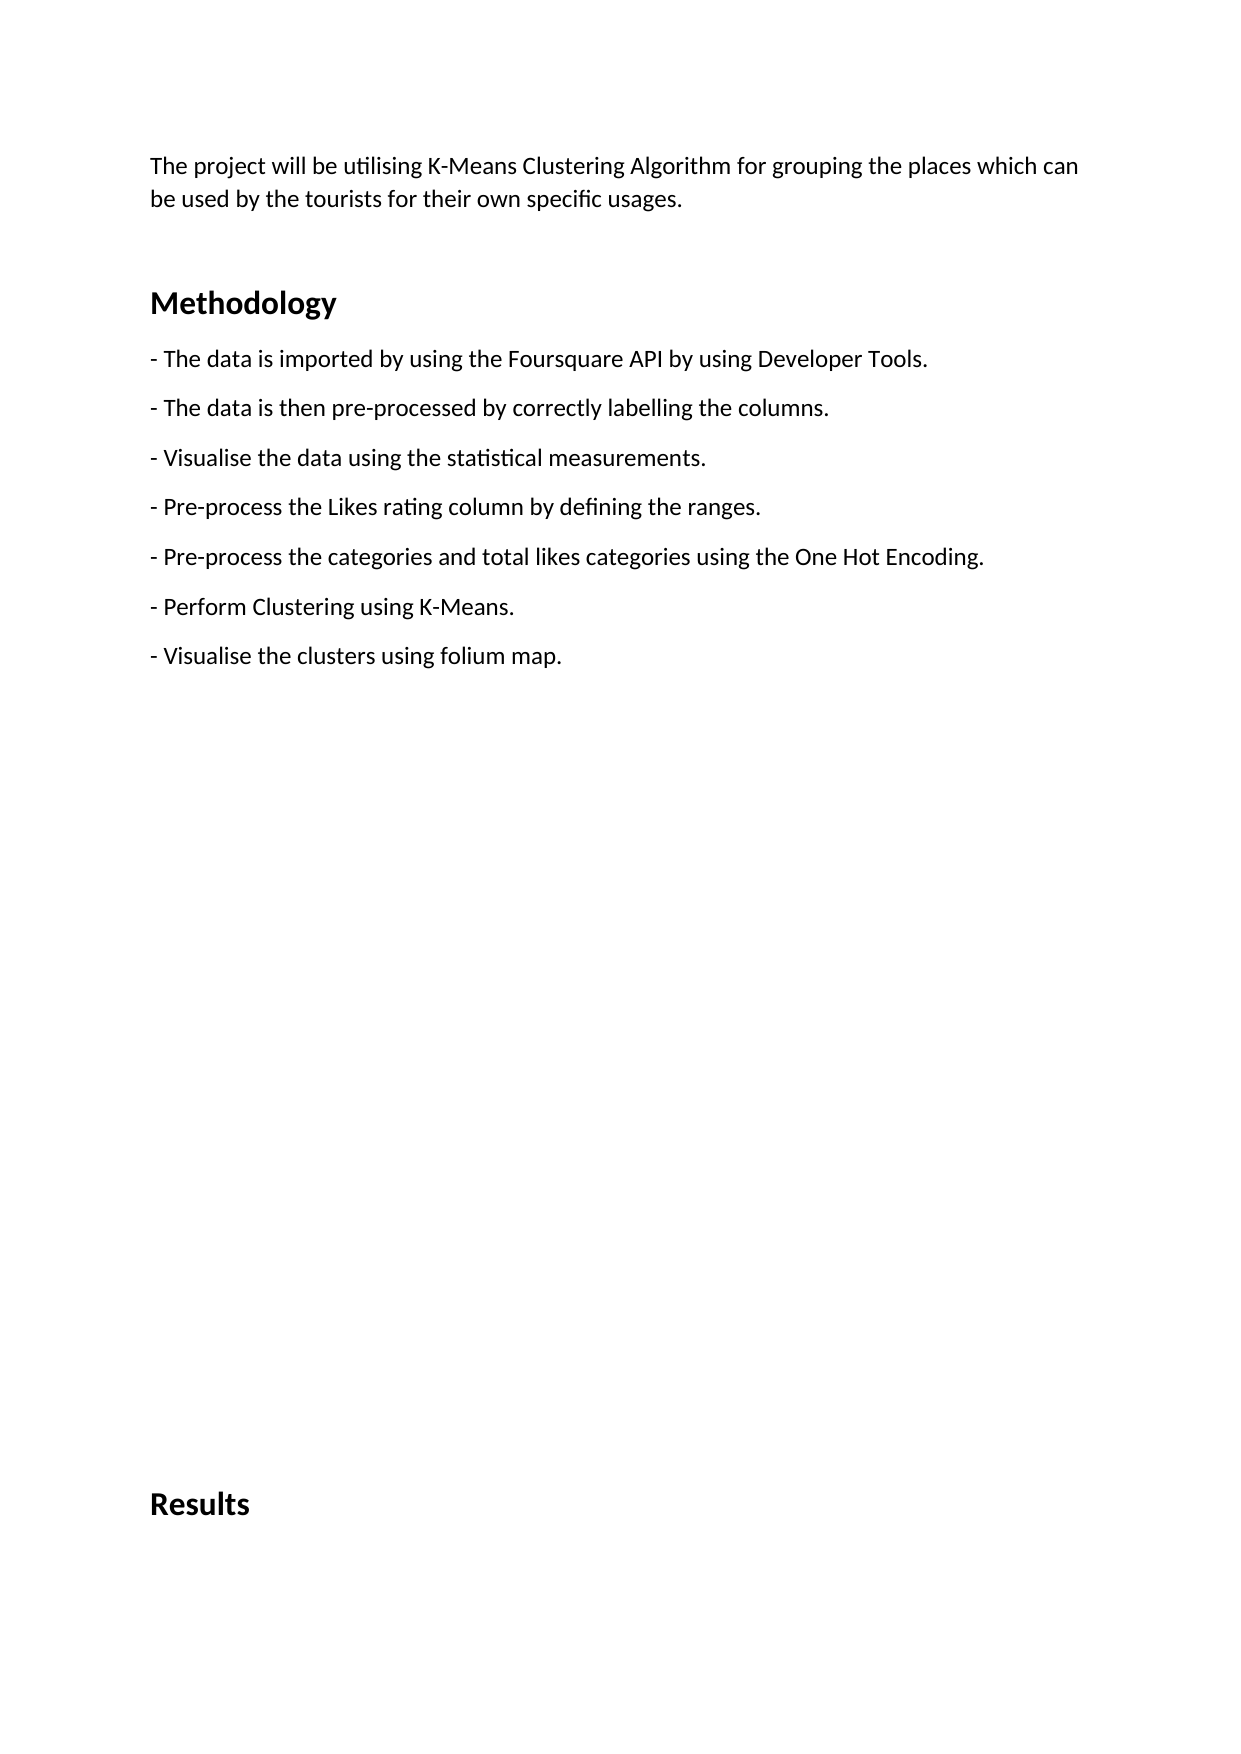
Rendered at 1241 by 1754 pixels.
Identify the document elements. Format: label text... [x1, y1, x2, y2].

text - Pre-process the categories and total likes categories using the One Hot Encoding. [150, 541, 1090, 572]
text - Visualise the data using the statistical measurements. [150, 442, 1090, 472]
text - The data is imported by using the Foursquare API by using Developer Tools. [150, 343, 1090, 373]
text Results [150, 1483, 1090, 1524]
text - The data is then pre-processed by correctly labelling the columns. [150, 392, 1090, 423]
text The project will be utilising K-Means Clustering Algorithm for grouping the places which can be used by the tourists for their own specific usages. [150, 150, 1090, 213]
text Methodology [150, 282, 1090, 323]
text - Pre-process the Likes rating column by defining the ranges. [150, 491, 1090, 522]
text - Perform Clustering using K-Means. [150, 591, 1090, 621]
text - Visualise the clusters using folium map. [150, 640, 1090, 671]
